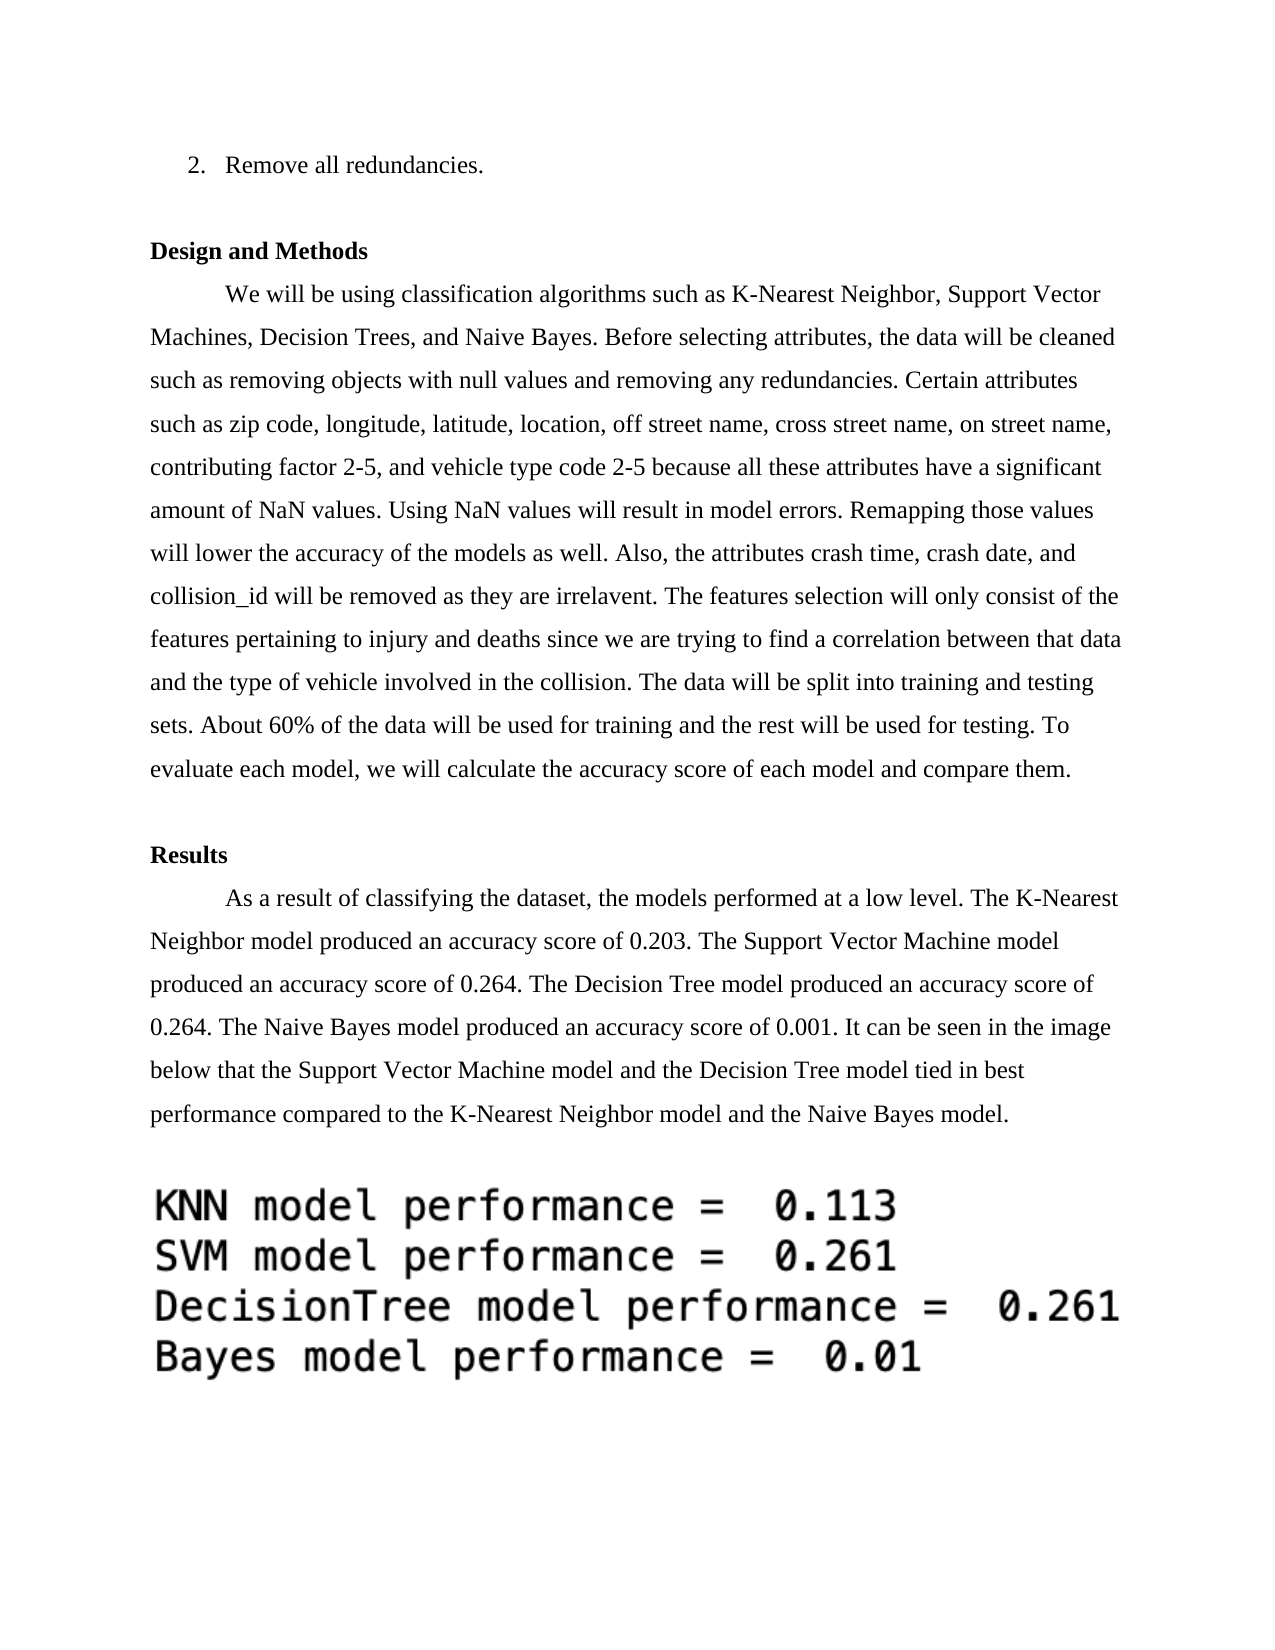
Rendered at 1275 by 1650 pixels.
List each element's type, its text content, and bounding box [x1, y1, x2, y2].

text As a result of classifying the dataset, the models performed at a low level. The K-Nearest Neighbor model produced an accuracy score of 0.203. The Support Vector Machine model produced an accuracy score of 0.264. The Decision Tree model produced an accuracy score of 0.264. The Naive Bayes model produced an accuracy score of 0.001. It can be seen in the image below that the Support Vector Machine model and the Decision Tree model tied in best performance compared to the K-Nearest Neighbor model and the Naive Bayes model. [150, 883, 1125, 1127]
picture [150, 1182, 1125, 1389]
text Design and Methods [150, 236, 1125, 265]
list Remove all redundancies. [187, 150, 1125, 179]
text Results [150, 840, 1125, 869]
text We will be using classification algorithms such as K-Nearest Neighbor, Support Vector Machines, Decision Trees, and Naive Bayes. Before selecting attributes, the data will be cleaned such as removing objects with null values and removing any redundancies. Certain attributes such as zip code, longitude, latitude, location, off street name, cross street name, on street name, contributing factor 2-5, and vehicle type code 2-5 because all these attributes have a significant amount of NaN values. Using NaN values will result in model errors. Remapping those values will lower the accuracy of the models as well. Also, the attributes crash time, crash date, and collision_id will be removed as they are irrelavent. The features selection will only consist of the features pertaining to injury and deaths since we are trying to find a correlation between that data and the type of vehicle involved in the collision. The data will be split into training and testing sets. About 60% of the data will be used for training and the rest will be used for testing. To evaluate each model, we will calculate the accuracy score of each model and compare them. [150, 279, 1125, 782]
